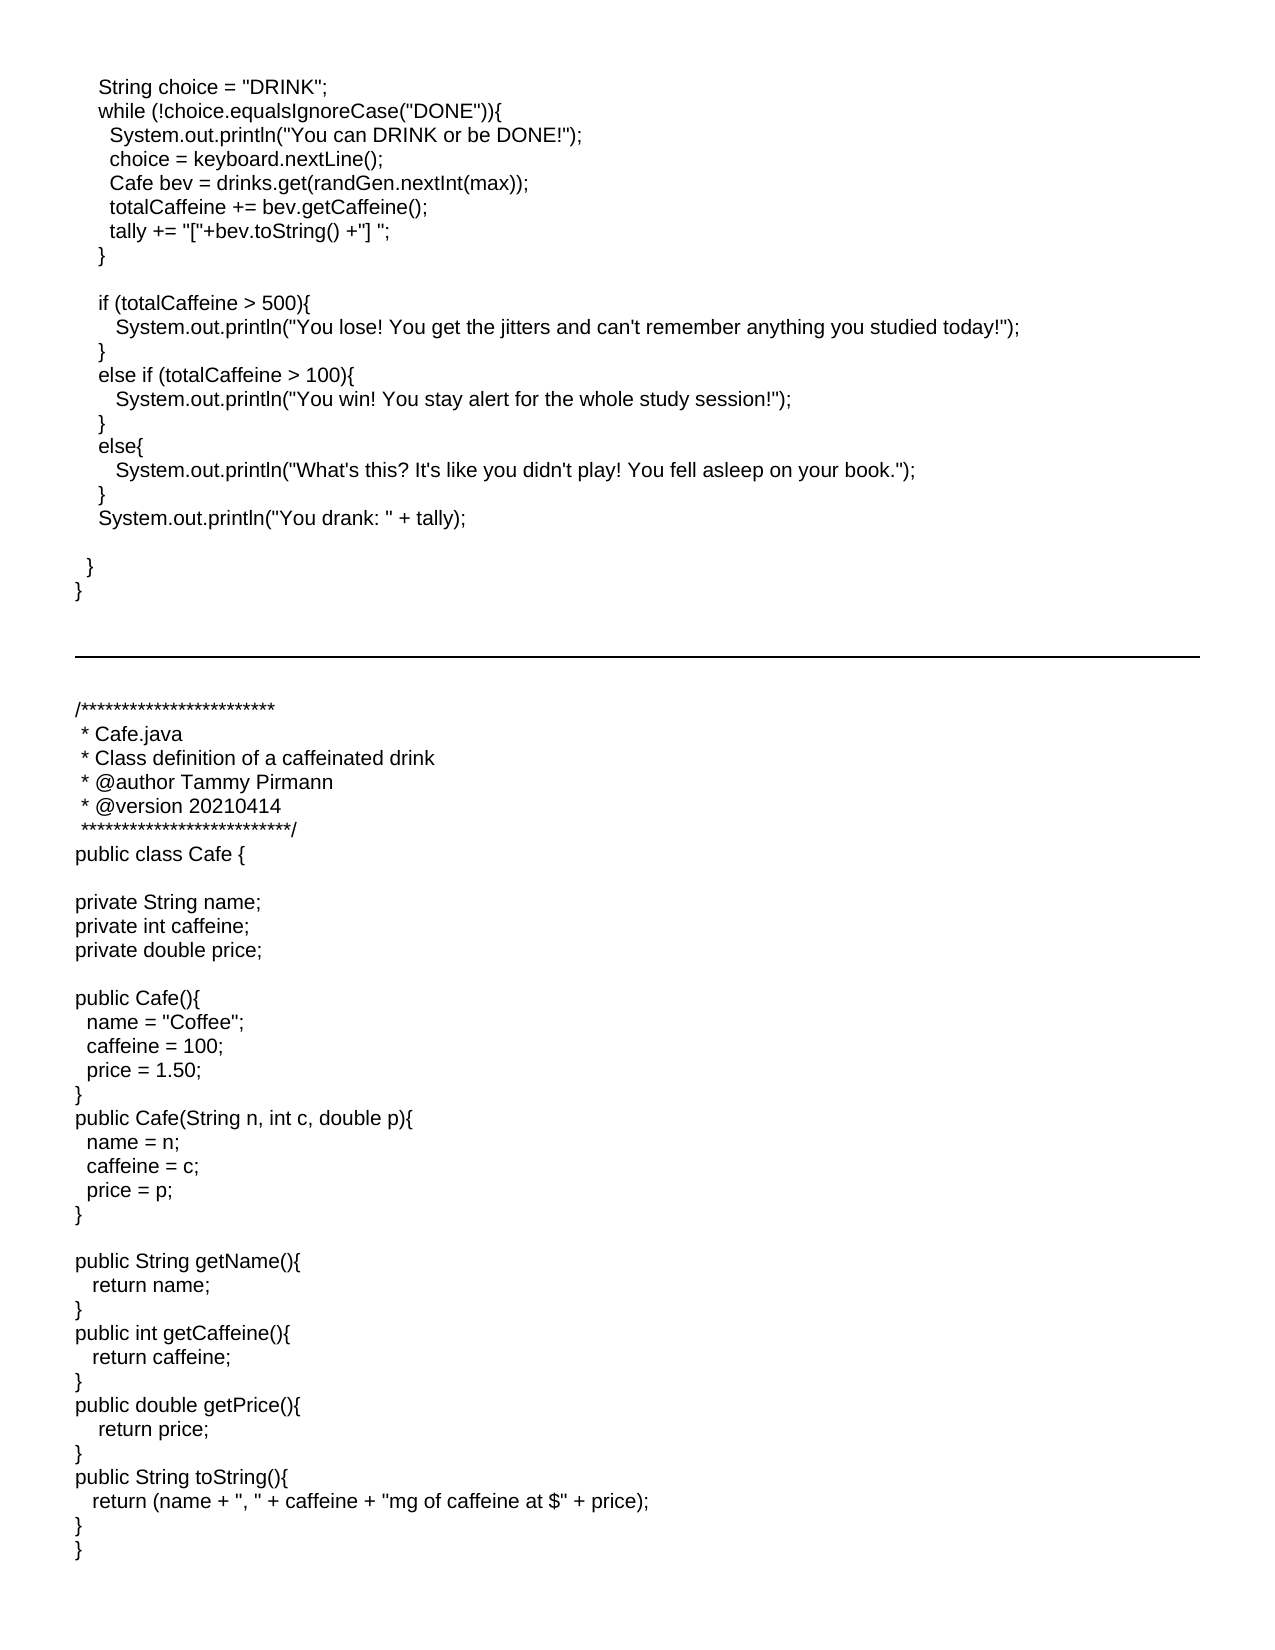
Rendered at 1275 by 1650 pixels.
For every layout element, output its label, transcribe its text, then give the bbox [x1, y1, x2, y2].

text /************************ * Cafe.java * Class definition of a caffeinated drink * @author Tammy Pirmann * @version 20210414 **************************/ public class Cafe { private String name; private int caffeine; private double price; public Cafe(){ name = "Coffee"; caffeine = 100; price = 1.50; } public Cafe(String n, int c, double p){ name = n; caffeine = c; price = p; } public String getName(){ return name; } public int getCaffeine(){ return caffeine; } public double getPrice(){ return price; } public String toString(){ return (name + ", " + caffeine + "mg of caffeine at $" + price); } } [75, 698, 1200, 1561]
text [75, 75, 1200, 602]
